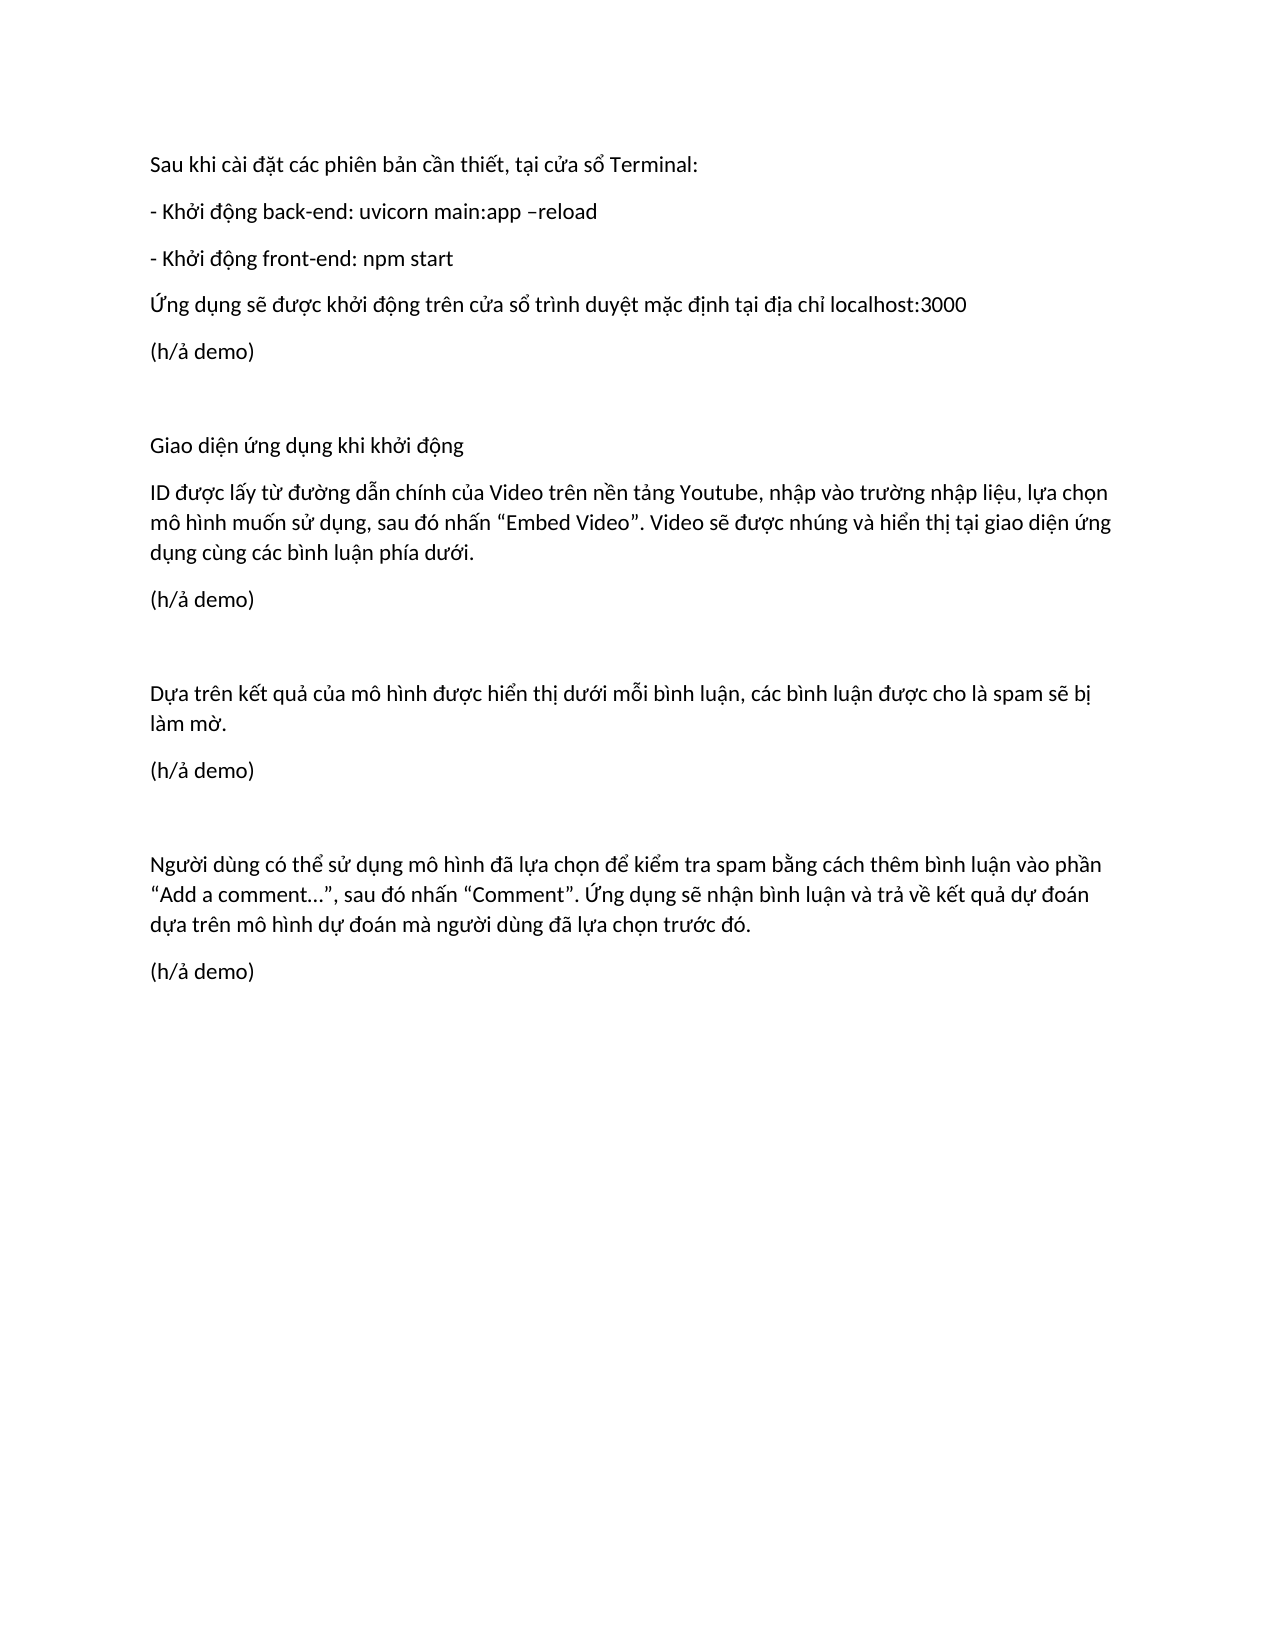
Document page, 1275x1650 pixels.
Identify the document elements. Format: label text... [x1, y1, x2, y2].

text Người dùng có thể sử dụng mô hình đã lựa chọn để kiểm tra spam bằng cách thêm bình luận vào phần “Add a comment…”, sau đó nhấn “Comment”. Ứng dụng sẽ nhận bình luận và trả về kết quả dự đoán dựa trên mô hình dự đoán mà người dùng đã lựa chọn trước đó. [150, 850, 1125, 938]
text (h/ả demo) [150, 756, 1125, 784]
text Dựa trên kết quả của mô hình được hiển thị dưới mỗi bình luận, các bình luận được cho là spam sẽ bị làm mờ. [150, 679, 1125, 737]
text Ứng dụng sẽ được khởi động trên cửa sổ trình duyệt mặc định tại địa chỉ localhost:3000 [150, 291, 1125, 319]
text ID được lấy từ đường dẫn chính của Video trên nền tảng Youtube, nhập vào trường nhập liệu, lựa chọn mô hình muốn sử dụng, sau đó nhấn “Embed Video”. Video sẽ được nhúng và hiển thị tại giao diện ứng dụng cùng các bình luận phía dưới. [150, 478, 1125, 567]
text (h/ả demo) [150, 337, 1125, 366]
text Giao diện ứng dụng khi khởi động [150, 431, 1125, 459]
text (h/ả demo) [150, 957, 1125, 985]
text (h/ả demo) [150, 585, 1125, 613]
text Sau khi cài đặt các phiên bản cần thiết, tại cửa sổ Terminal: [150, 150, 1125, 178]
text - Khởi động front-end: npm start [150, 244, 1125, 272]
text - Khởi động back-end: uvicorn main:app –reload [150, 197, 1125, 225]
